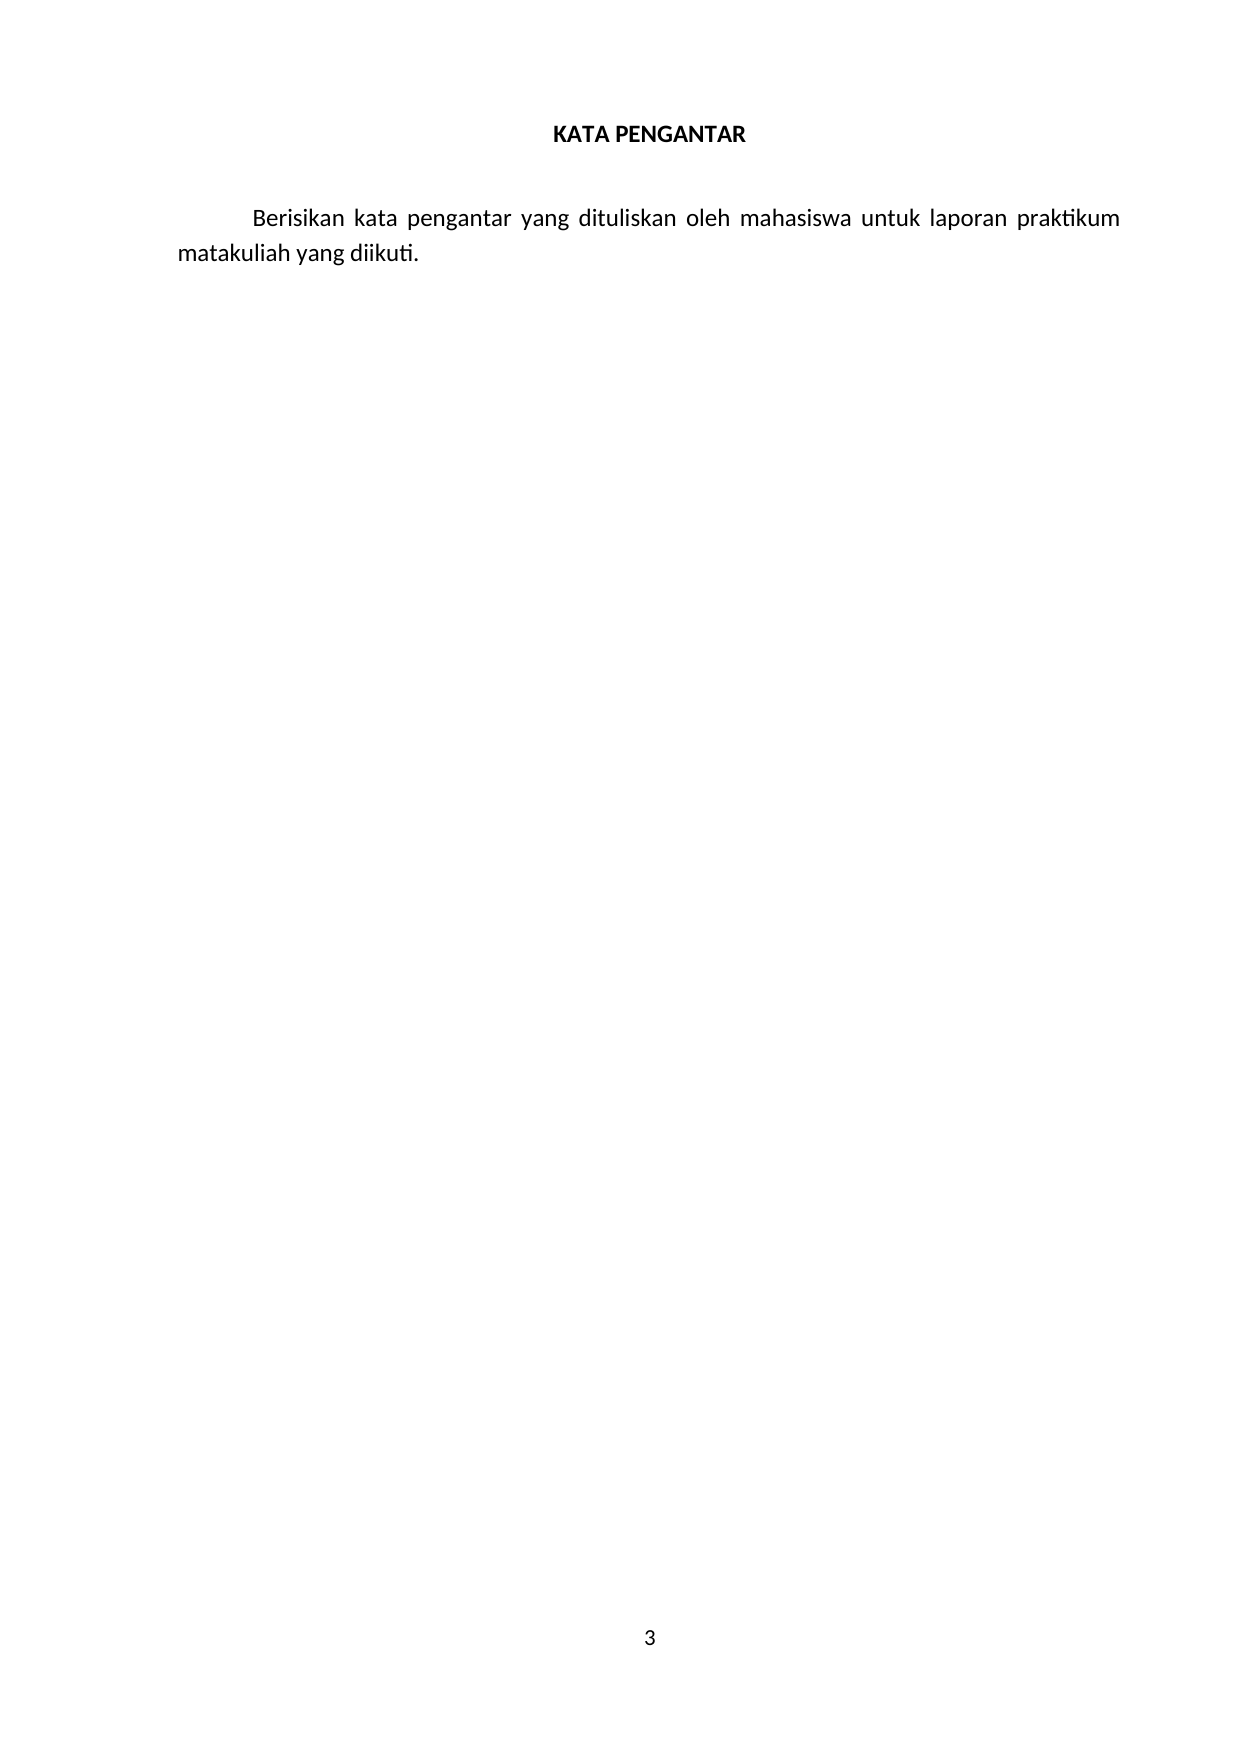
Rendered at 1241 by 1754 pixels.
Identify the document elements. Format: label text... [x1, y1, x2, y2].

text Berisikan kata pengantar yang dituliskan oleh mahasiswa untuk laporan praktikum matakuliah yang diikuti. [177, 202, 1122, 267]
text KATA PENGANTAR [177, 118, 1122, 149]
